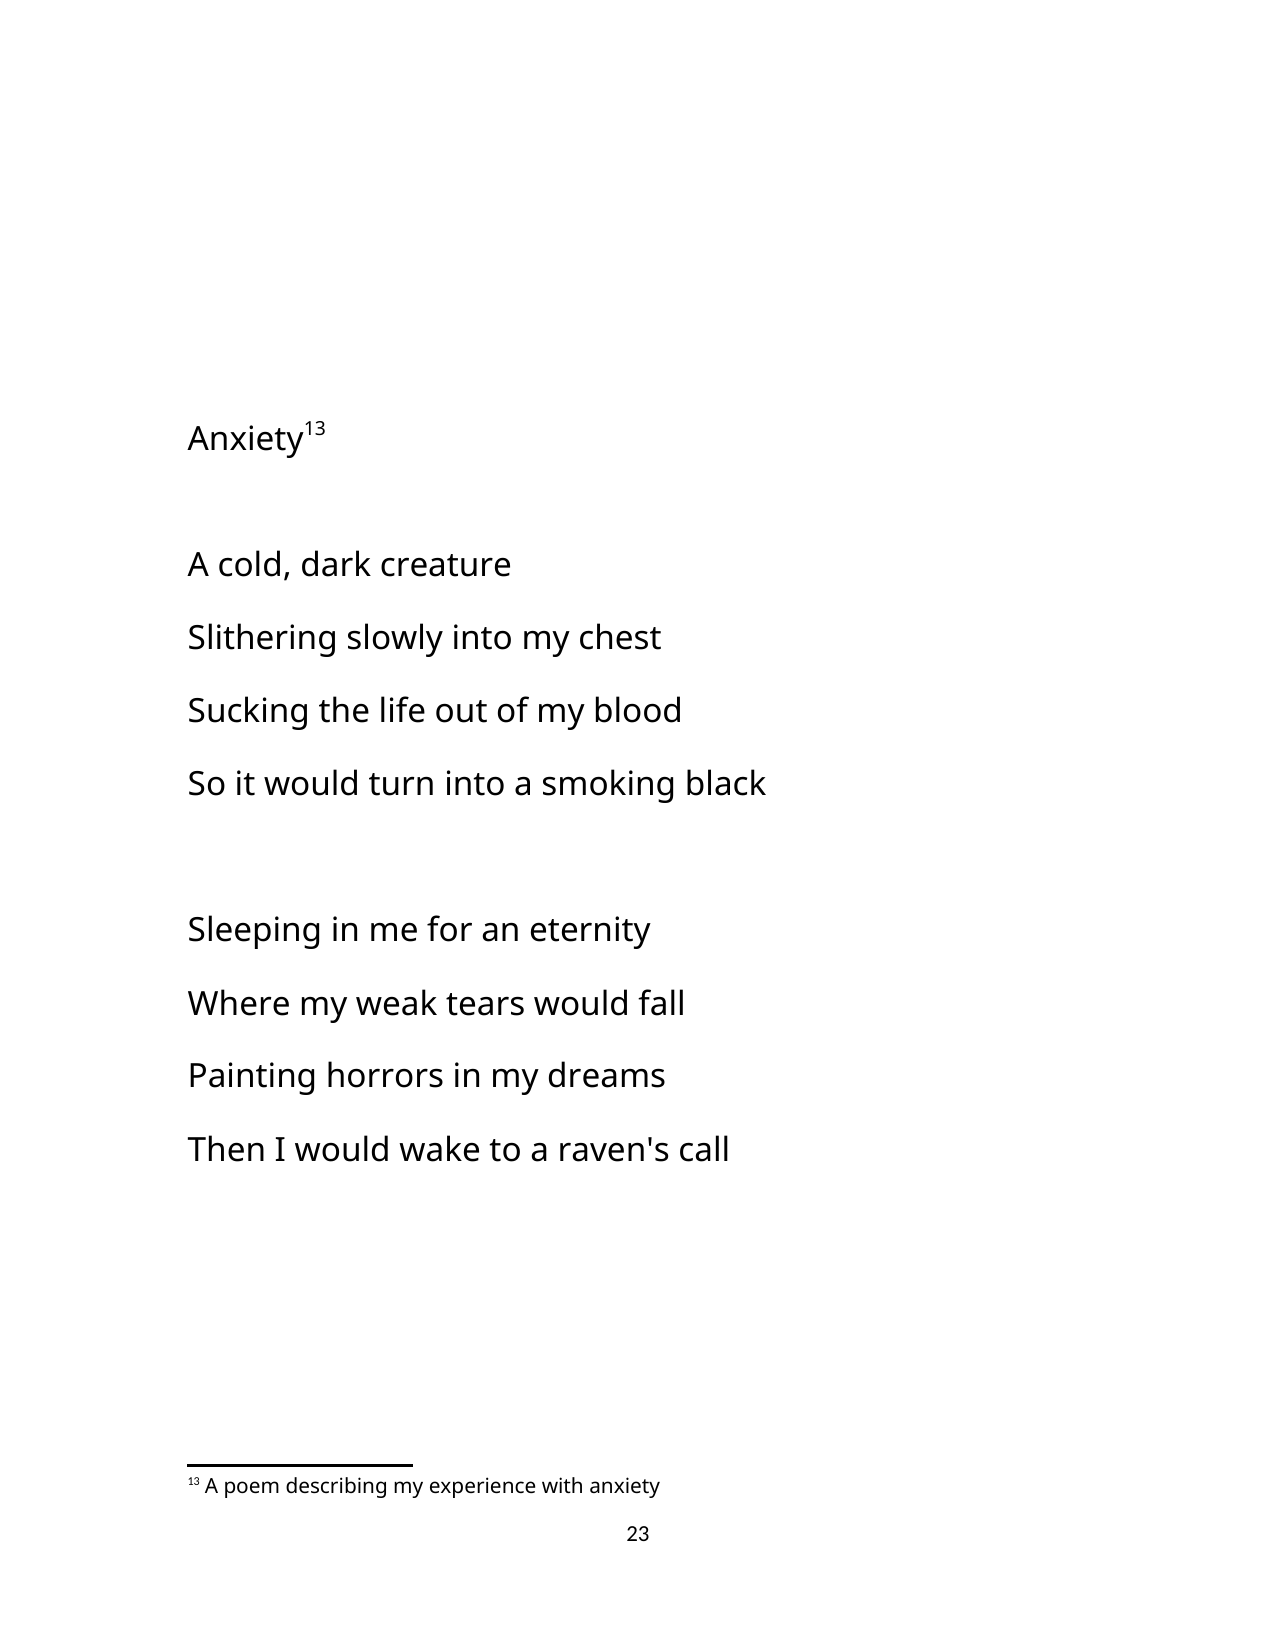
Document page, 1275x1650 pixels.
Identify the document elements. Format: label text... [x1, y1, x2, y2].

text Where my weak tears would fall [187, 979, 1087, 1025]
text Sucking the life out of my blood [187, 687, 1087, 733]
text Painting horrors in my dreams [187, 1052, 1087, 1098]
text Then I would wake to a raven's call [187, 1125, 1087, 1171]
text A cold, dark creature [187, 541, 1087, 587]
text Anxiety [187, 415, 1087, 461]
text Slithering slowly into my chest [187, 614, 1087, 659]
text So it would turn into a smoking black [187, 760, 1087, 806]
text Sleeping in me for an eternity [187, 906, 1087, 952]
